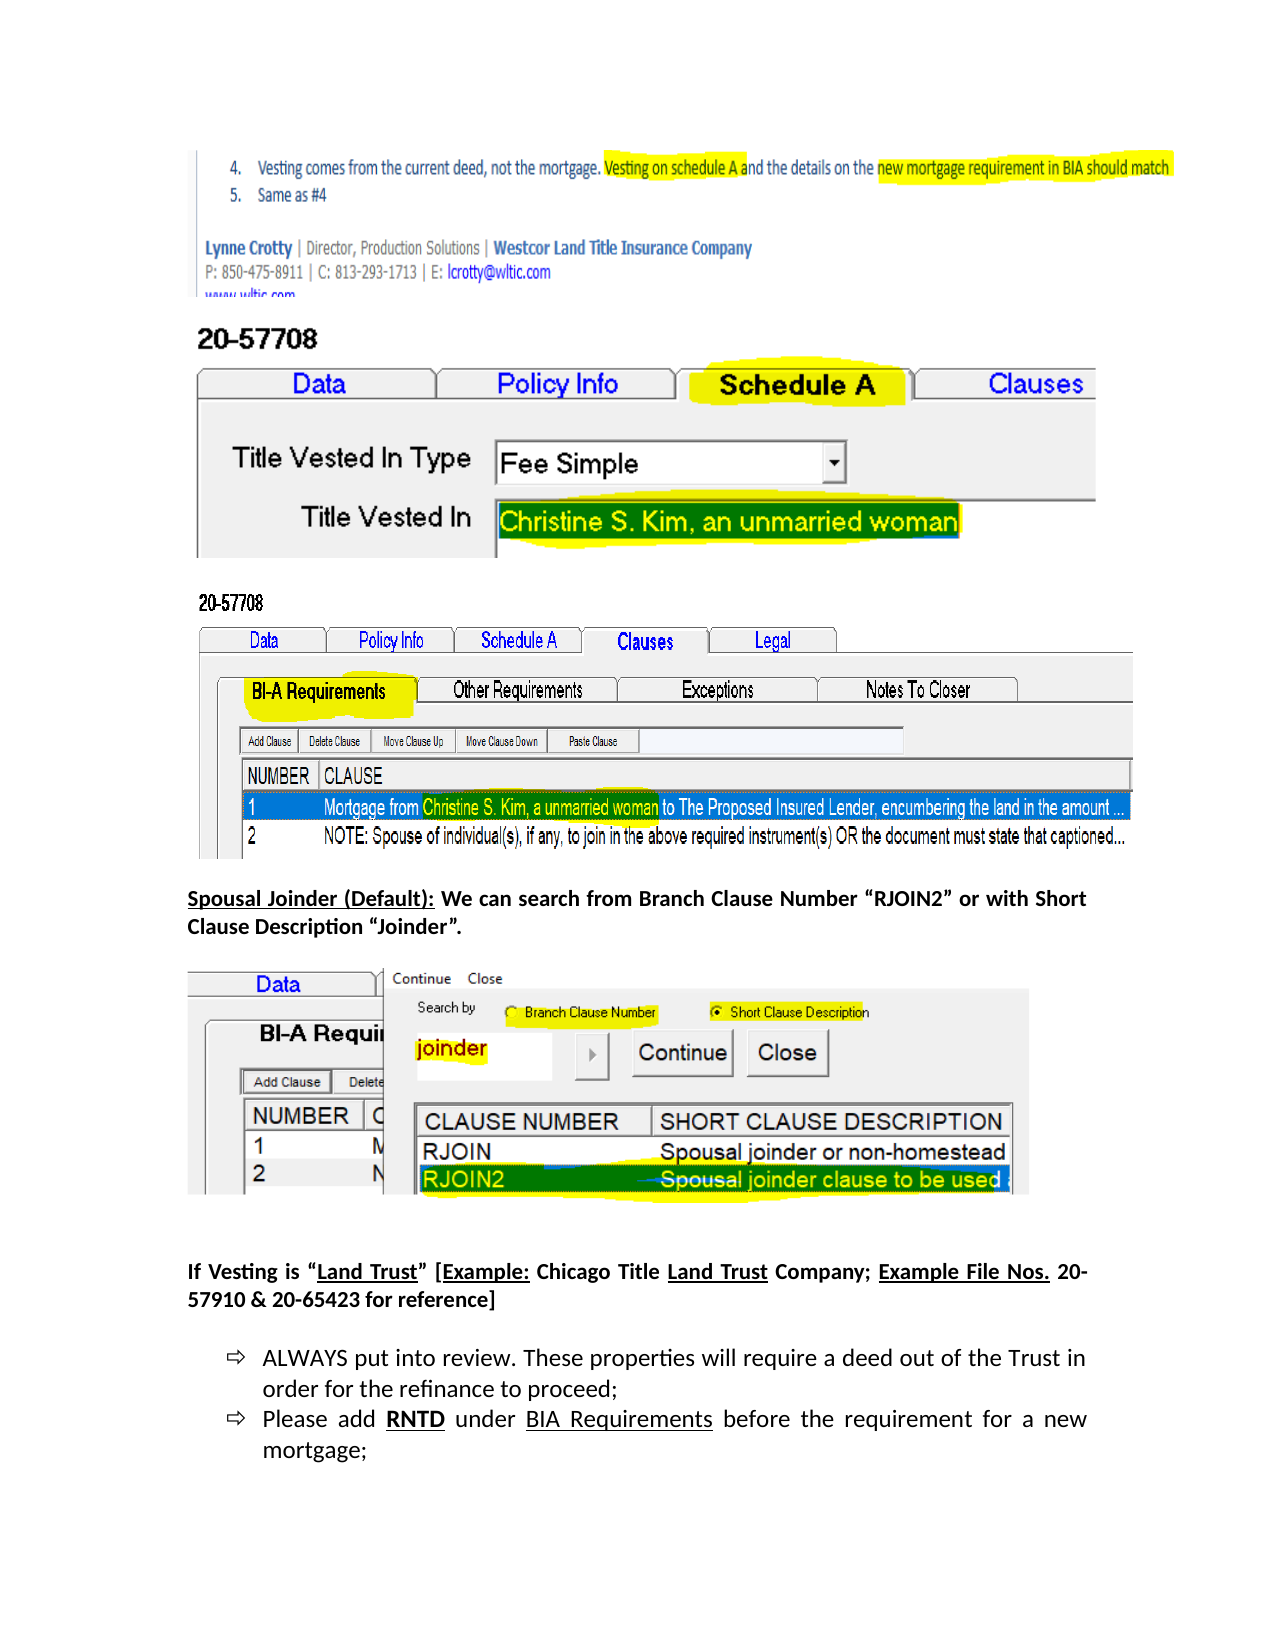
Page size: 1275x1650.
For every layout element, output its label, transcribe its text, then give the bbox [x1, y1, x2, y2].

picture [187, 582, 1133, 859]
text If Vesting is “Land Trust” [Example: Chicago Title Land Trust Company; Example File Nos. 20-57910 & 20-65423 for reference] [187, 1257, 1087, 1313]
picture [187, 150, 1225, 297]
picture [187, 968, 1030, 1203]
list ALWAYS put into review. These properties will require a deed out of the Trust in order for the refinance to proceed; [225, 1342, 1087, 1403]
list Please add RNTD under BIA Requirements before the requirement for a new mortgage; [225, 1433, 1087, 1494]
picture [187, 322, 1096, 558]
text Spousal Joinder (Default): We can search from Branch Clause Number “RJOIN2” or with Short Clause Description “Joinder”. [187, 884, 1087, 940]
